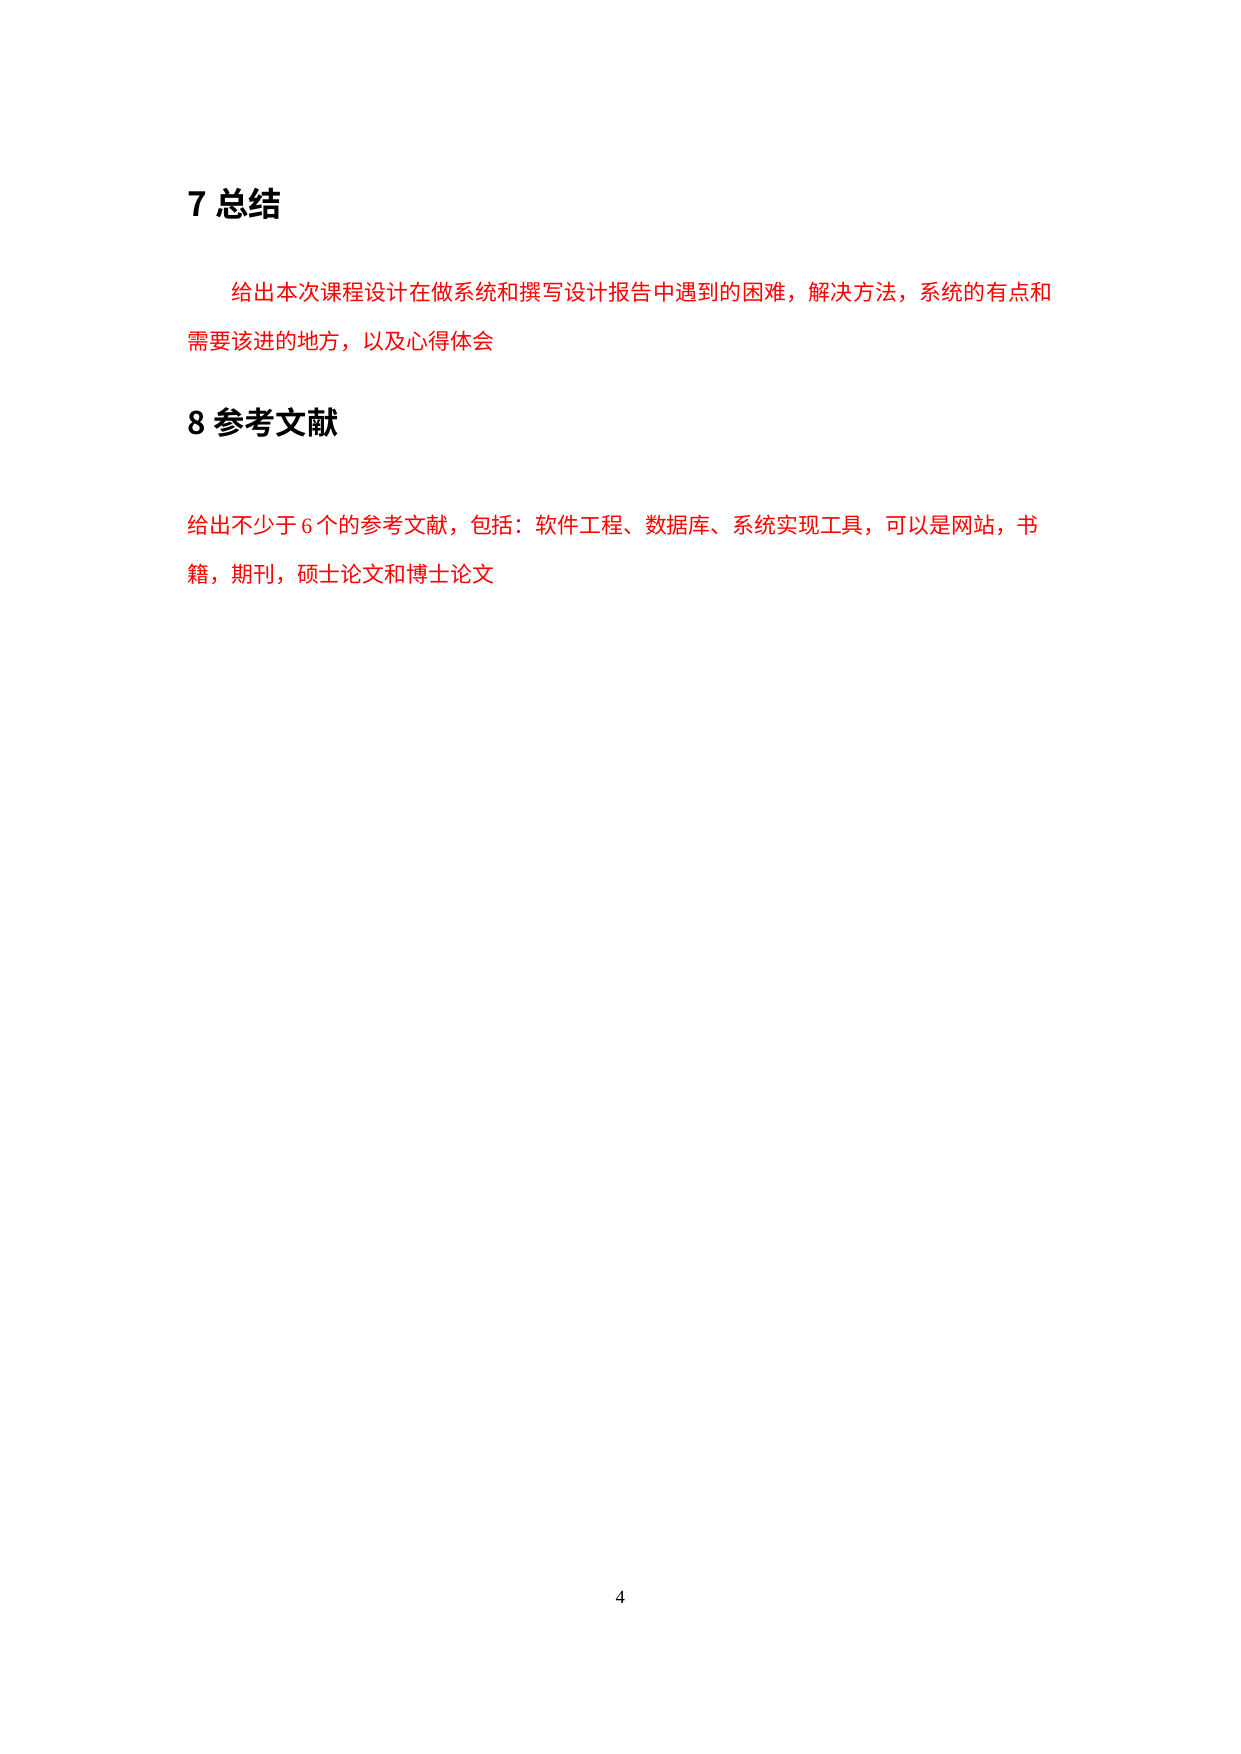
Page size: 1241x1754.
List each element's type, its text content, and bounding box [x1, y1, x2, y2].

text 给出本次课程设计在做系统和撰写设计报告中遇到的困难，解决方法，系统的有点和需要该进的地方，以及心得体会 [187, 274, 1053, 356]
subtitle 7 总结 [187, 169, 1053, 234]
subtitle 8 参考文献 [187, 388, 1053, 453]
text 给出不少于6个的参考文献，包括：软件工程、数据库、系统实现工具，可以是网站，书籍，期刊，硕士论文和博士论文 [187, 508, 1053, 589]
